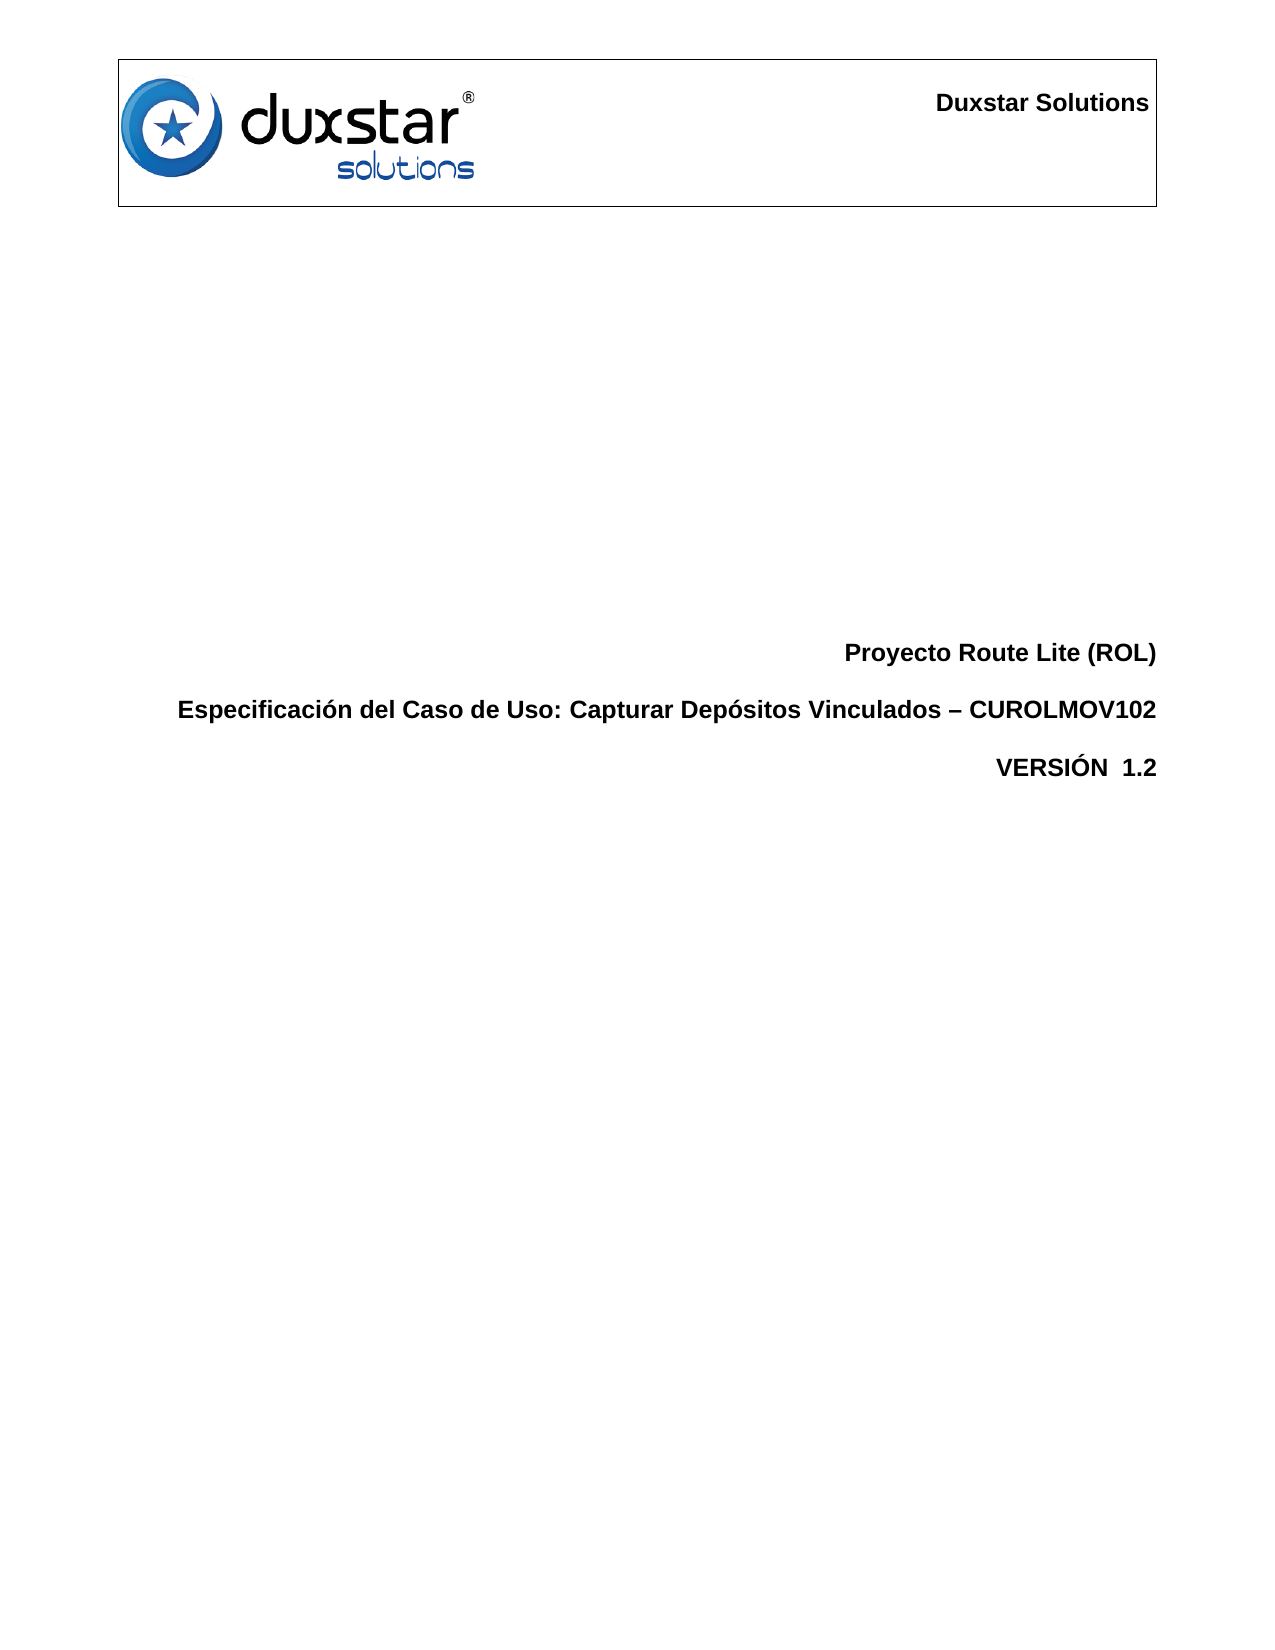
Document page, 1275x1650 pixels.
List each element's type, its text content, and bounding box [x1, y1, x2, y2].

picture [120, 60, 475, 186]
title VERSIÓN 1.2 [118, 753, 1157, 782]
text Proyecto Route Lite (ROL) [118, 638, 1157, 667]
title Especificación del Caso de Uso: Capturar Depósitos Vinculados – CUROLMOV102 [118, 695, 1157, 724]
